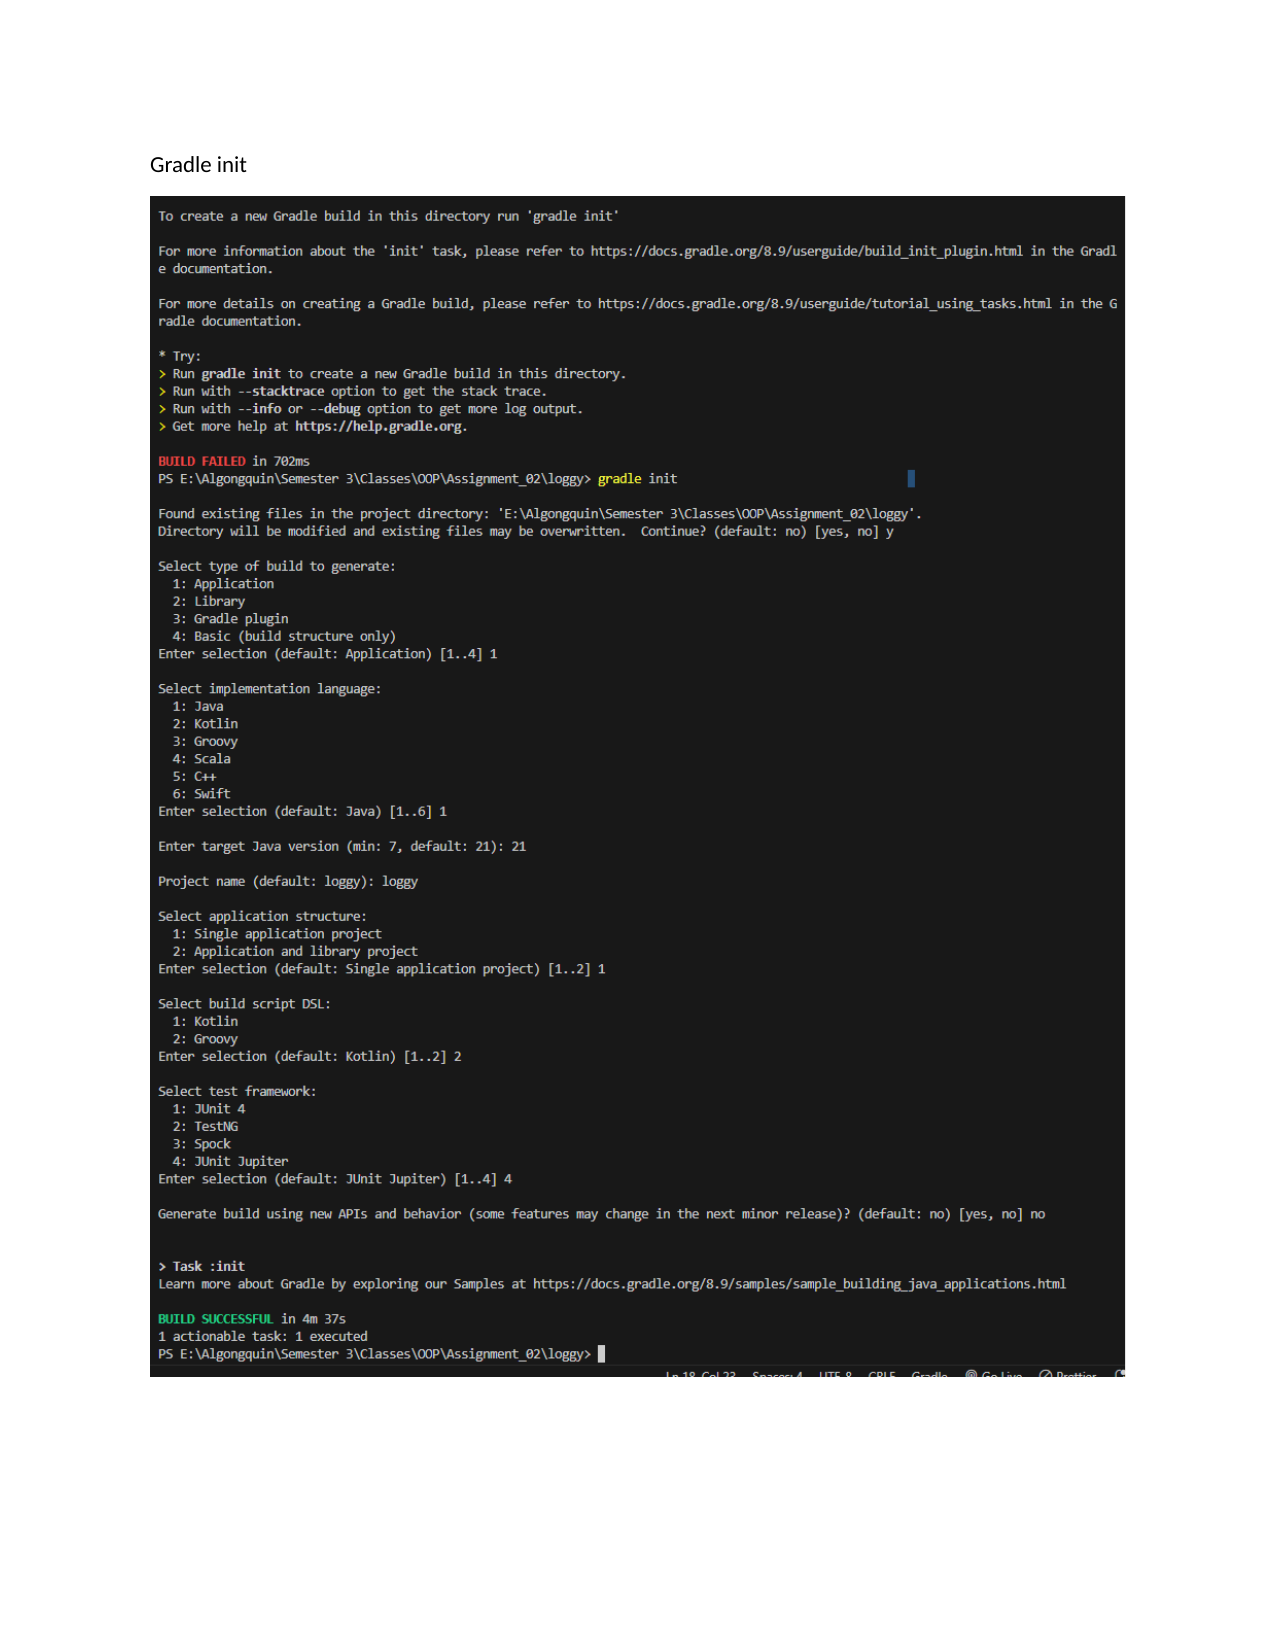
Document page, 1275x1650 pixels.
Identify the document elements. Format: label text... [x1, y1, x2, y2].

picture [150, 196, 1125, 1377]
text Gradle init [150, 150, 1125, 178]
